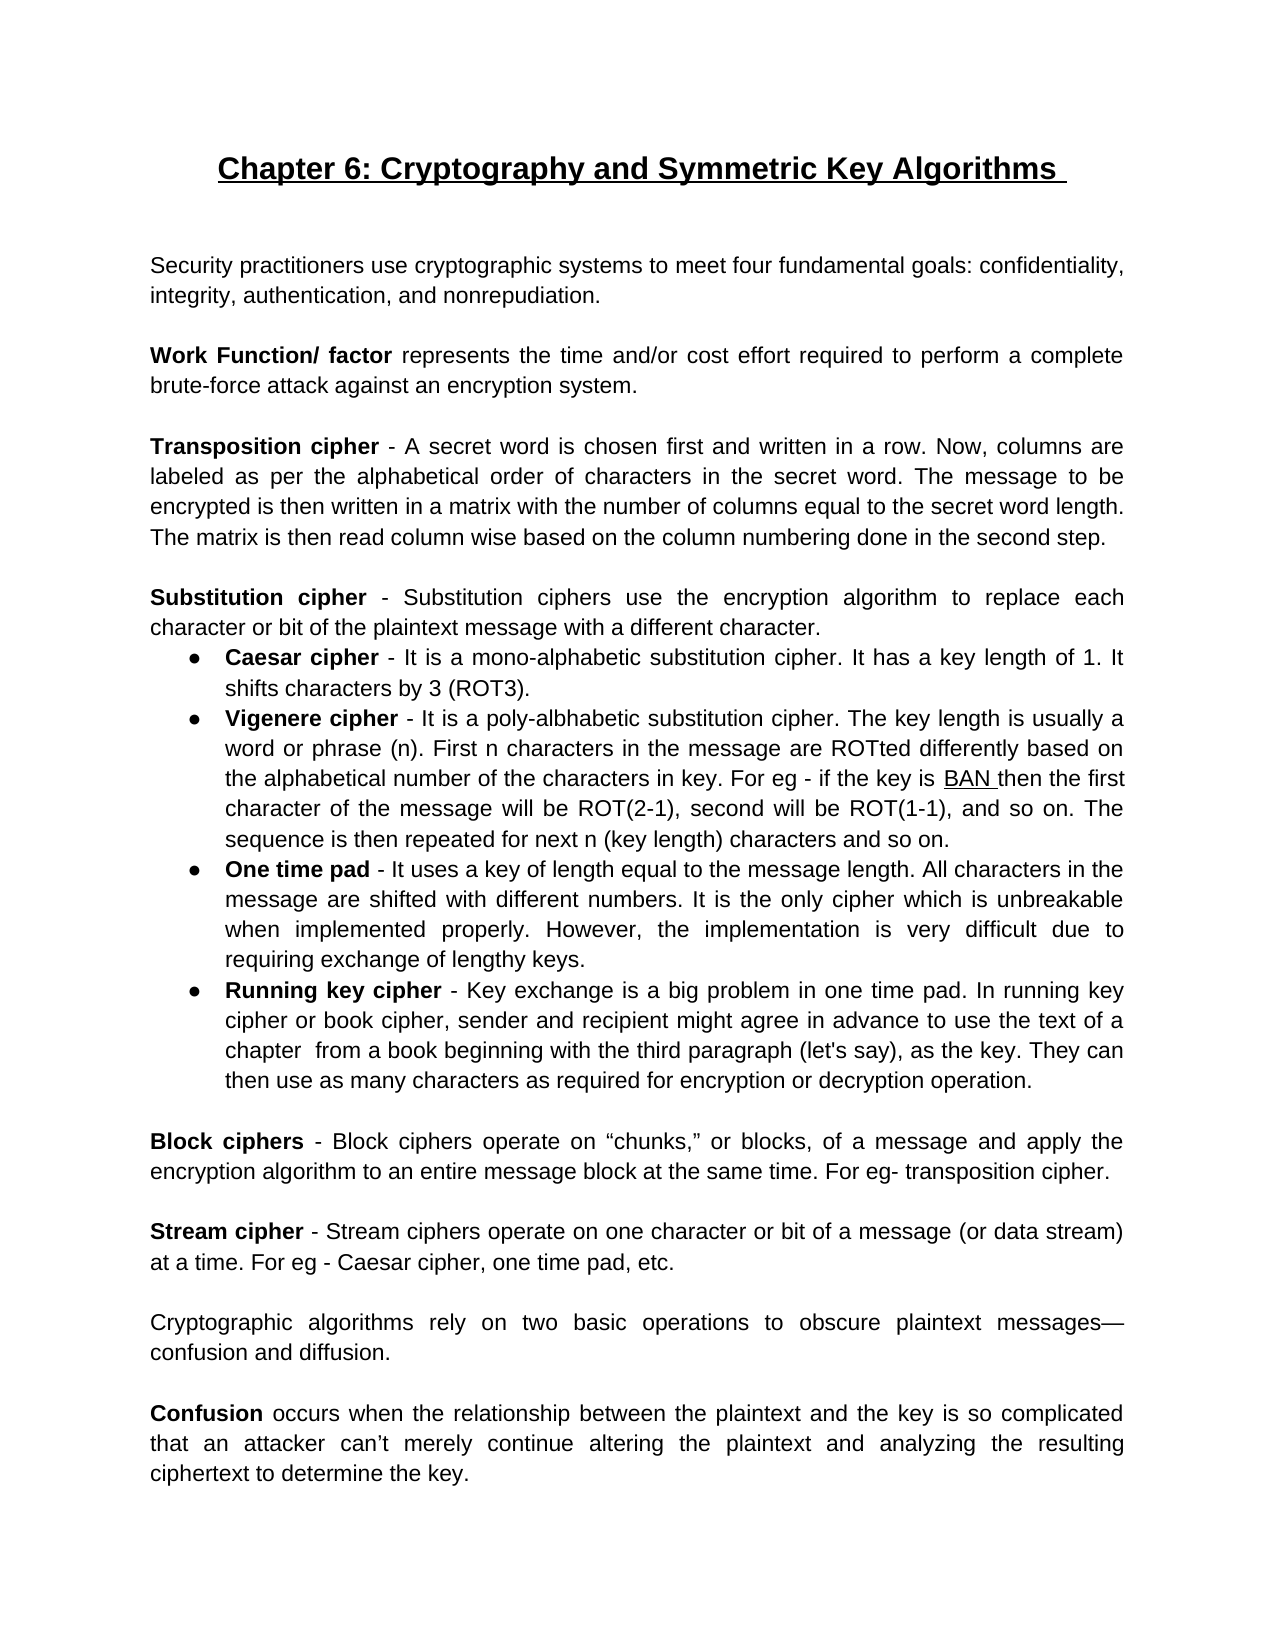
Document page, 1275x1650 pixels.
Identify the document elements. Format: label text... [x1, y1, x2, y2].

text Stream cipher - Stream ciphers operate on one character or bit of a message (or data stream) at a time. For eg - Caesar cipher, one time pad, etc. [150, 1218, 1125, 1275]
list Caesar cipher - It is a mono-alphabetic substitution cipher. It has a key length of 1. It shifts characters by 3 (ROT3). [187, 644, 1125, 701]
text Confusion occurs when the relationship between the plaintext and the key is so complicated that an attacker can’t merely continue altering the plaintext and analyzing the resulting ciphertext to determine the key. [150, 1399, 1125, 1486]
text Transposition cipher - A secret word is chosen first and written in a row. Now, columns are labeled as per the alphabetical order of characters in the secret word. The message to be encrypted is then written in a matrix with the number of columns equal to the secret word length. The matrix is then read column wise based on the column numbering done in the second step. [150, 433, 1125, 550]
text Work Function/ factor represents the time and/or cost effort required to perform a complete brute-force attack against an encryption system. [150, 342, 1125, 399]
text Cryptographic algorithms rely on two basic operations to obscure plaintext messages—confusion and diffusion. [150, 1309, 1125, 1366]
text Chapter 6: Cryptography and Symmetric Key Algorithms [150, 150, 1125, 186]
list Running key cipher - Key exchange is a big problem in one time pad. In running key cipher or book cipher, sender and recipient might agree in advance to use the text of a chapter from a book beginning with the third paragraph (let's say), as the key. They can then use as many characters as required for encryption or decryption operation. [187, 977, 1125, 1094]
text Security practitioners use cryptographic systems to meet four fundamental goals: confidentiality, integrity, authentication, and nonrepudiation. [150, 252, 1125, 308]
list One time pad - It uses a key of length equal to the message length. All characters in the message are shifted with different numbers. It is the only cipher which is unbreakable when implemented properly. However, the implementation is very difficult due to requiring exchange of lengthy keys. [187, 856, 1125, 973]
text Block ciphers - Block ciphers operate on “chunks,” or blocks, of a message and apply the encryption algorithm to an entire message block at the same time. For eg- transposition cipher. [150, 1128, 1125, 1184]
list Vigenere cipher - It is a poly-albhabetic substitution cipher. The key length is usually a word or phrase (n). First n characters in the message are ROTted differently based on the alphabetical number of the characters in key. For eg - if the key is BAN then the first character of the message will be ROT(2-1), second will be ROT(1-1), and so on. The sequence is then repeated for next n (key length) characters and so on. [187, 705, 1125, 852]
text Substitution cipher - Substitution ciphers use the encryption algorithm to replace each character or bit of the plaintext message with a different character. [150, 584, 1125, 641]
